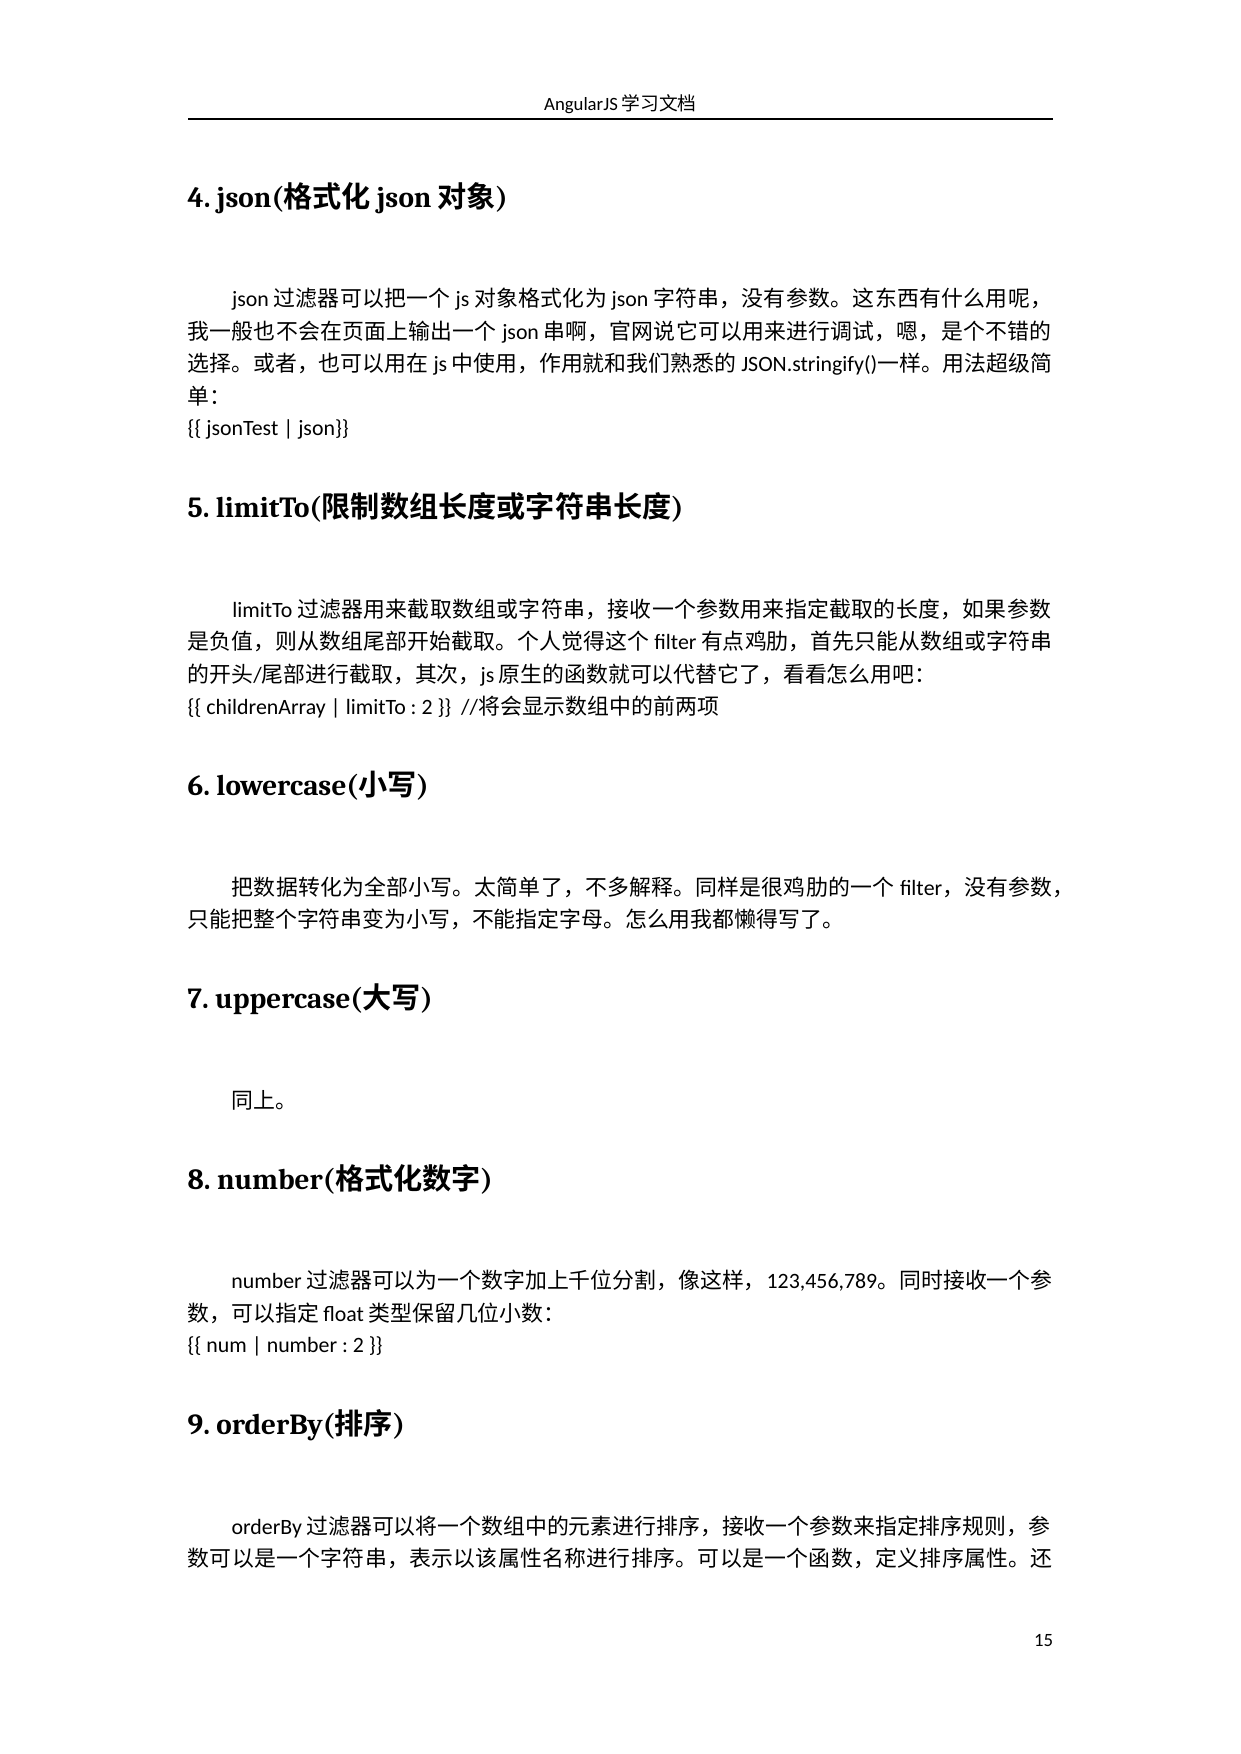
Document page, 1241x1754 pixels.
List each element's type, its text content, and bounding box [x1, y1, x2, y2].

subtitle 8. number(格式化数字) [187, 1144, 1053, 1209]
text {{ num | number : 2 }} [187, 1328, 1053, 1360]
text 把数据转化为全部小写。太简单了，不多解释。同样是很鸡肋的一个filter，没有参数，只能把整个字符串变为小写，不能指定字母。怎么用我都懒得写了。 [187, 869, 1053, 934]
text {{ jsonTest | json}} [187, 411, 1053, 443]
subtitle 9. orderBy(排序) [187, 1389, 1053, 1454]
subtitle 7. uppercase(大写) [187, 963, 1053, 1028]
subtitle 6. lowercase(小写) [187, 751, 1053, 816]
subtitle 4. json(格式化json对象) [187, 162, 1053, 227]
text limitTo过滤器用来截取数组或字符串，接收一个参数用来指定截取的长度，如果参数是负值，则从数组尾部开始截取。个人觉得这个filter有点鸡肋，首先只能从数组或字符串的开头/尾部进行截取，其次，js原生的函数就可以代替它了，看看怎么用吧： [187, 591, 1053, 689]
text 同上。 [187, 1082, 1053, 1115]
text number过滤器可以为一个数字加上千位分割，像这样，123,456,789。同时接收一个参数，可以指定float类型保留几位小数： [187, 1263, 1053, 1328]
text json过滤器可以把一个js对象格式化为json字符串，没有参数。这东西有什么用呢，我一般也不会在页面上输出一个json串啊，官网说它可以用来进行调试，嗯，是个不错的选择。或者，也可以用在js中使用，作用就和我们熟悉的JSON.stringify()一样。用法超级简单： [187, 281, 1053, 411]
text {{ childrenArray | limitTo : 2 }} //将会显示数组中的前两项 [187, 689, 1053, 721]
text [187, 1508, 1053, 1573]
subtitle 5. limitTo(限制数组长度或字符串长度) [187, 472, 1053, 537]
